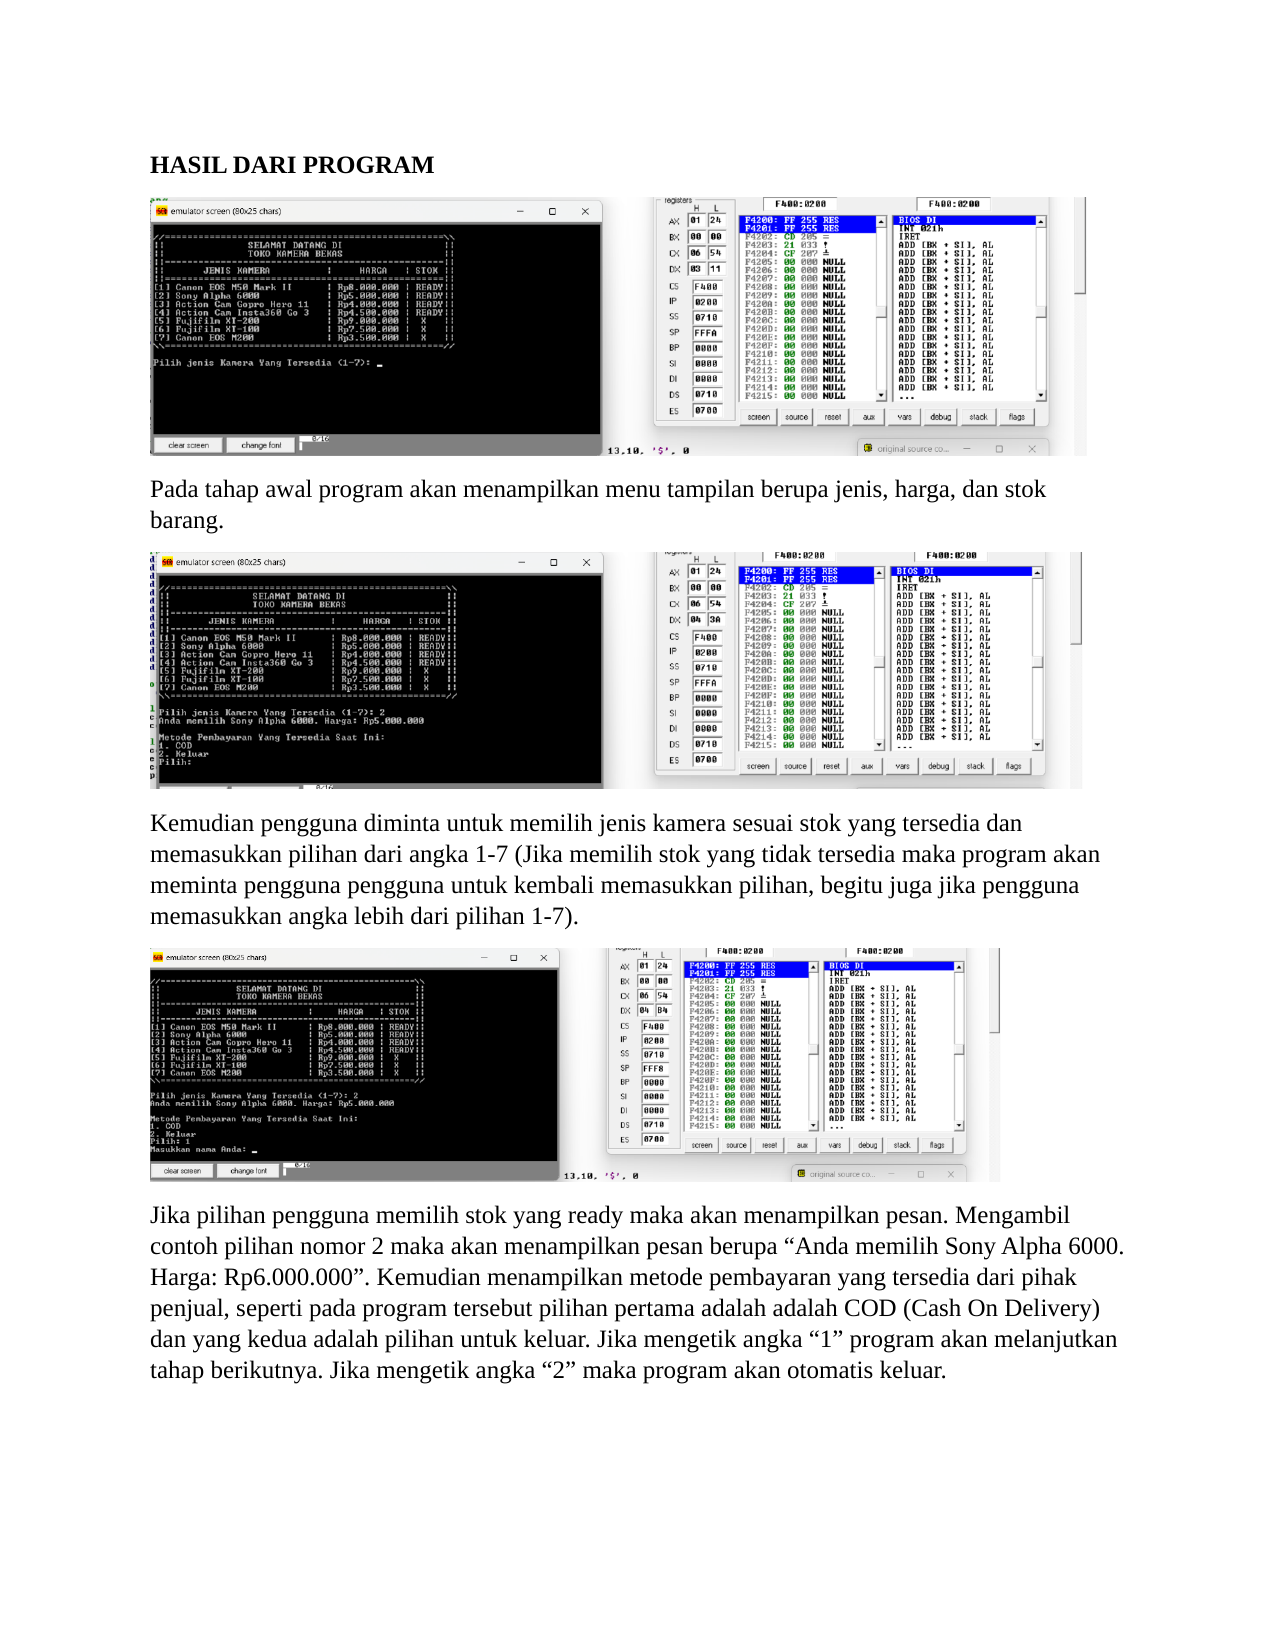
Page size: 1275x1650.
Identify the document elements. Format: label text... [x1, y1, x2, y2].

picture [150, 552, 1083, 789]
text Pada tahap awal program akan menampilkan menu tampilan berupa jenis, harga, dan stok barang. [150, 474, 1125, 534]
text Jika pilihan pengguna memilih stok yang ready maka akan menampilkan pesan. Mengambil contoh pilihan nomor 2 maka akan menampilkan pesan berupa “Anda memilih Sony Alpha 6000. Harga: Rp6.000.000”. Kemudian menampilkan metode pembayaran yang tersedia dari pihak penjual, seperti pada program tersebut pilihan pertama adalah adalah COD (Cash On Delivery) dan yang kedua adalah pilihan untuk keluar. Jika mengetik angka “1” program akan melanjutkan tahap berikutnya. Jika mengetik angka “2” maka program akan otomatis keluar. [150, 1200, 1125, 1384]
text HASIL DARI PROGRAM [150, 150, 1125, 179]
text Kemudian pengguna diminta untuk memilih jenis kamera sesuai stok yang tersedia dan memasukkan pilihan dari angka 1-7 (Jika memilih stok yang tidak tersedia maka program akan meminta pengguna pengguna untuk kembali memasukkan pilihan, begitu juga jika pengguna memasukkan angka lebih dari pilihan 1-7). [150, 808, 1125, 930]
picture [150, 197, 1087, 456]
picture [150, 948, 1001, 1182]
